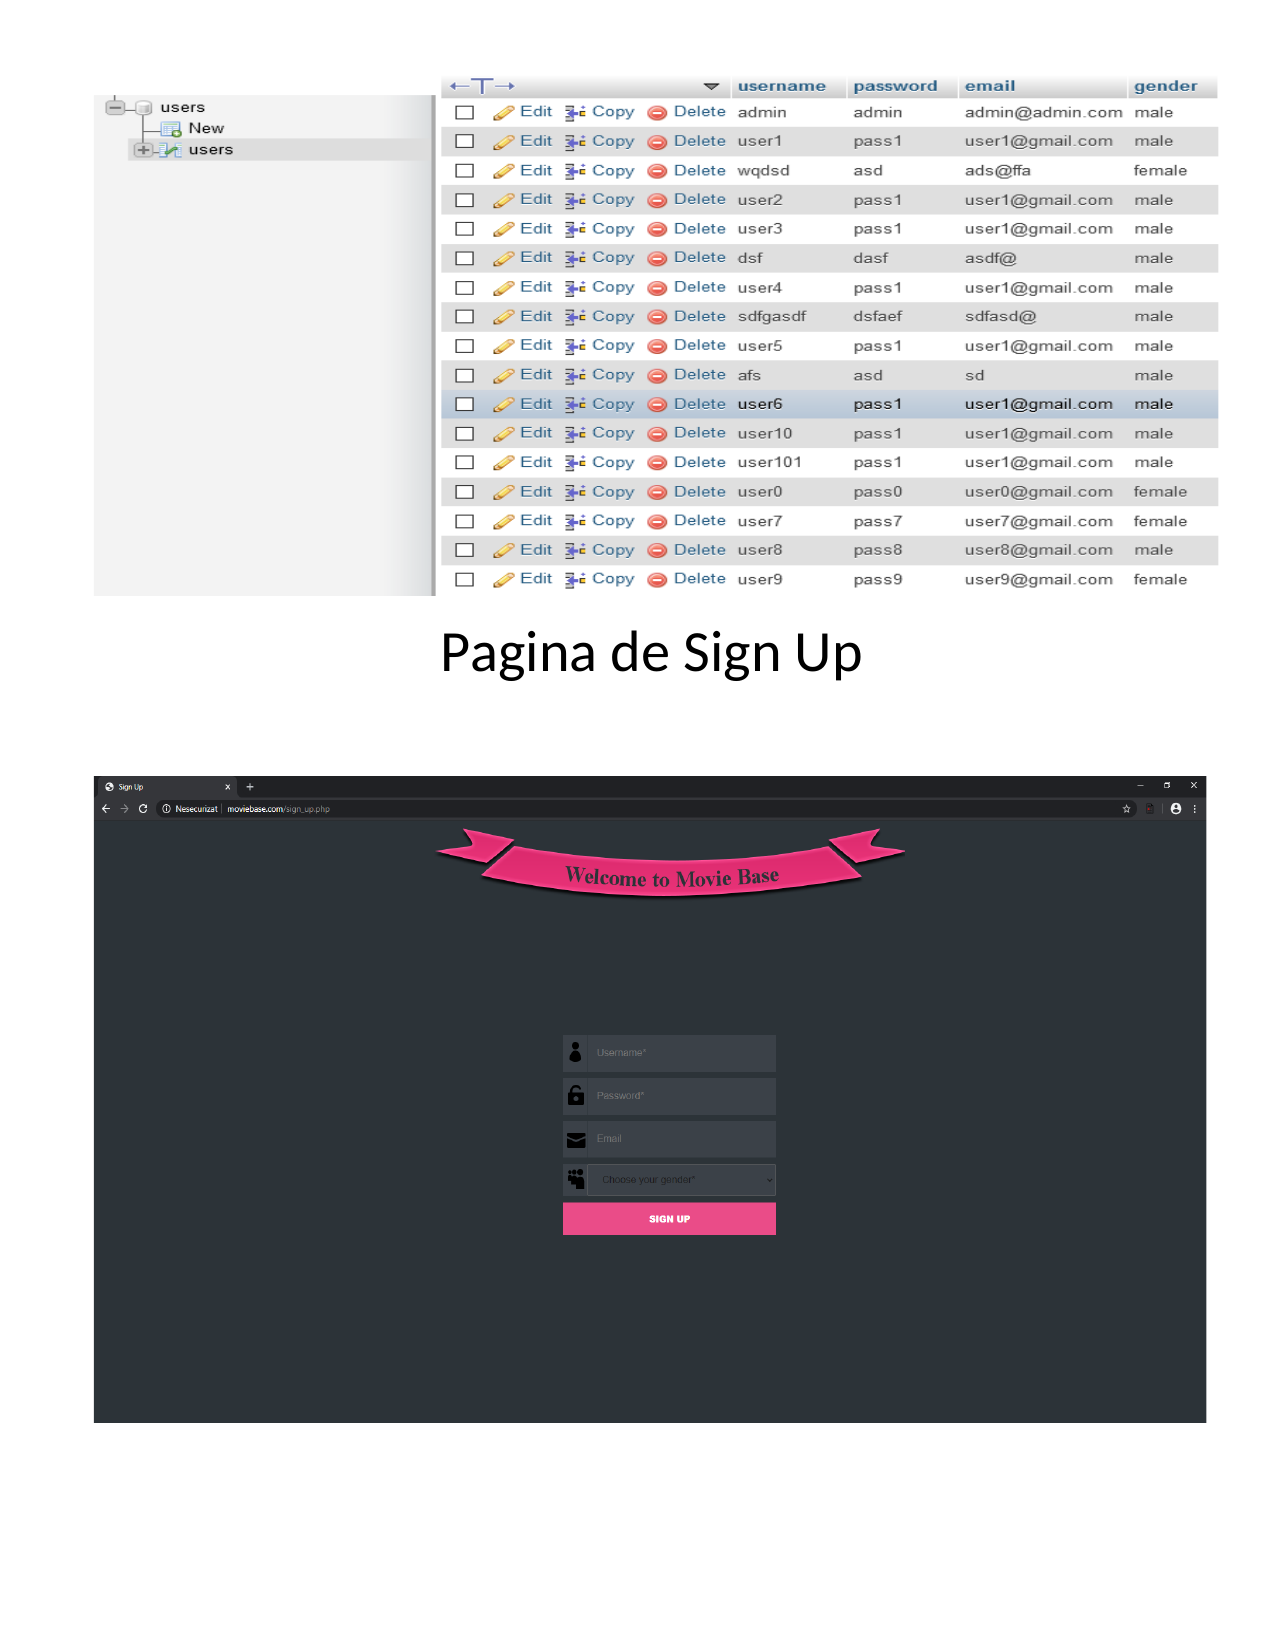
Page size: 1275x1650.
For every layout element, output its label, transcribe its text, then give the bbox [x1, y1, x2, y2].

picture [93, 776, 1207, 1423]
text Pagina de Sign Up [94, 614, 1209, 686]
picture [93, 75, 1219, 596]
